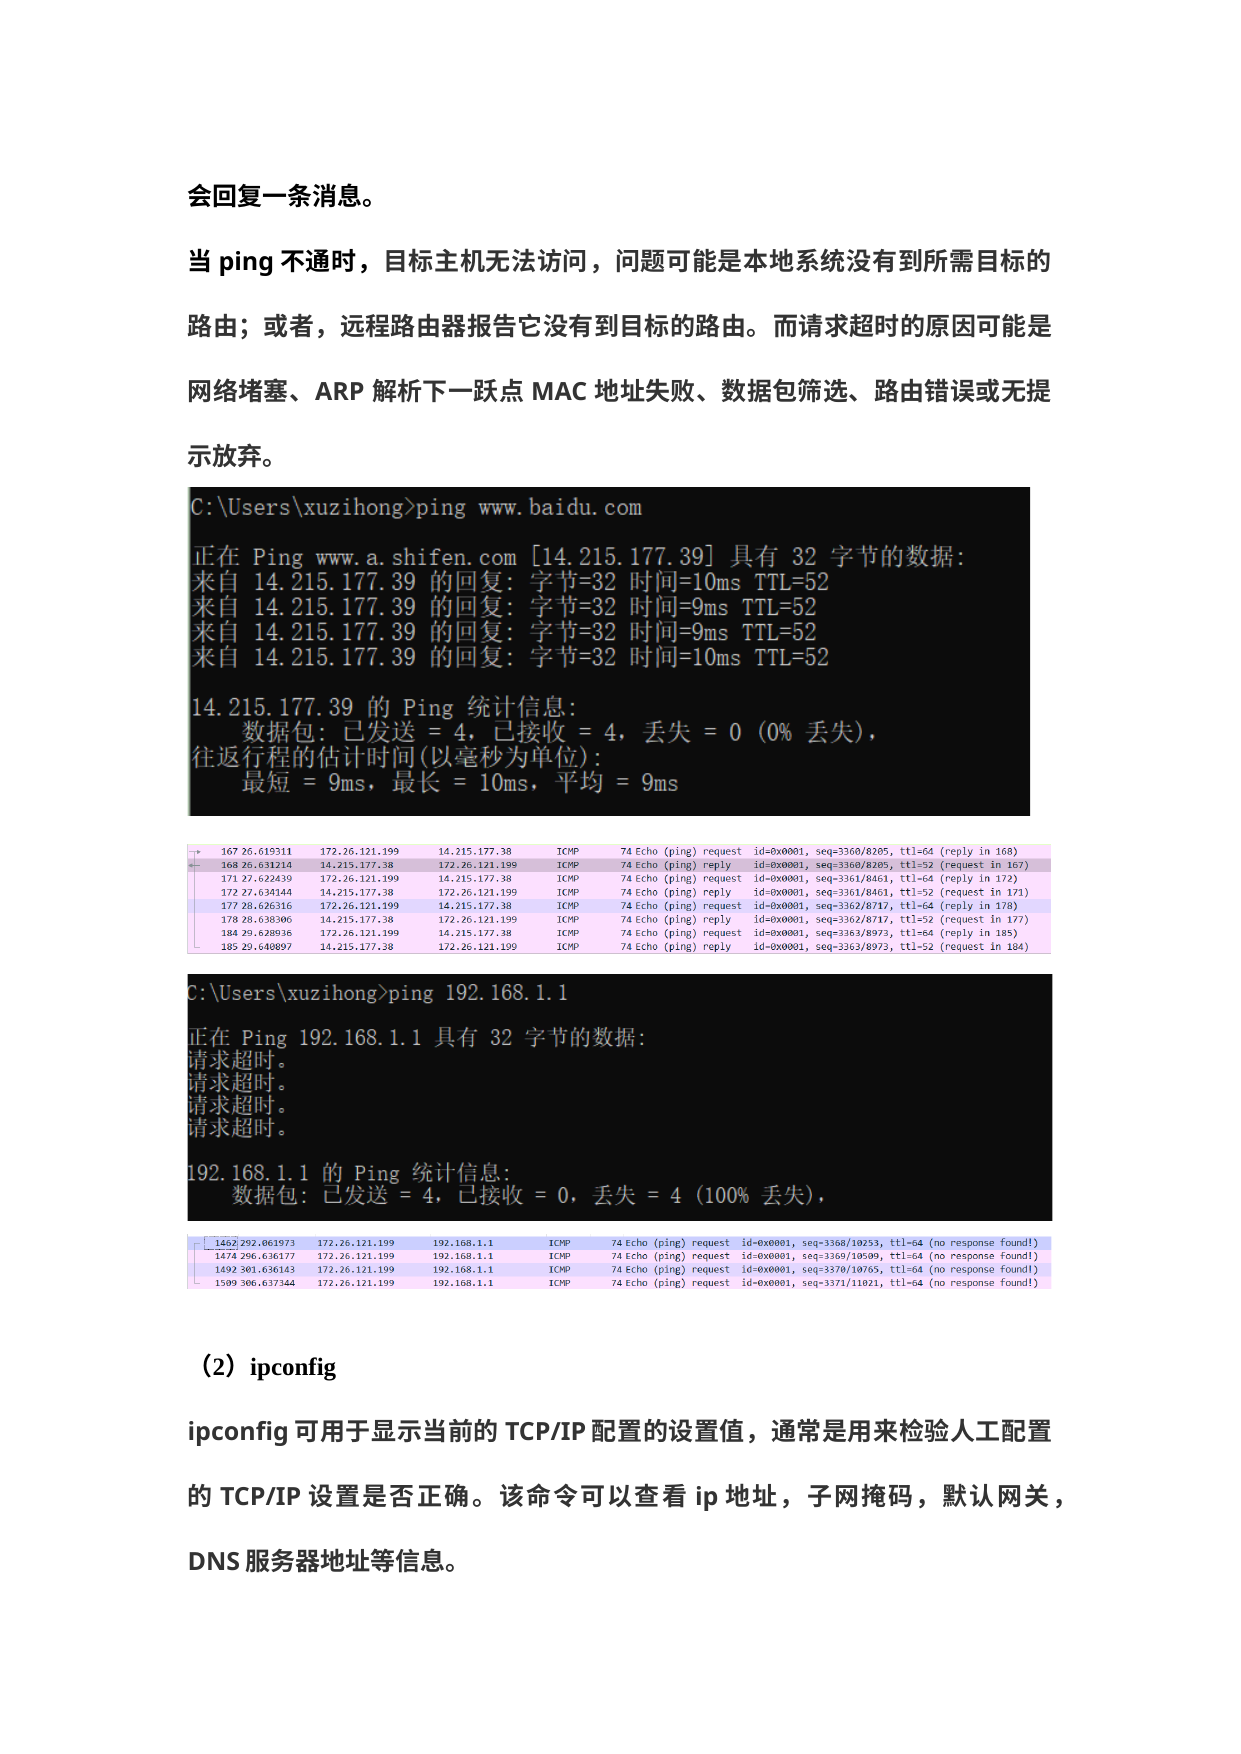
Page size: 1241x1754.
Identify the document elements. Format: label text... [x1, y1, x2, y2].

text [187, 162, 1053, 227]
text 当ping不通时，目标主机无法访问，问题可能是本地系统没有到所需目标的路由；或者，远程路由器报告它没有到目标的路由。而请求超时的原因可能是网络堵塞、ARP 解析下一跃点 MAC 地址失败、数据包筛选、路由错误或无提示放弃。 [187, 227, 1053, 487]
list ipconfig可用于显示当前的TCP/IP配置的设置值，通常是用来检验人工配置的TCP/IP设置是否正确。该命令可以查看ip地址，子网掩码，默认网关，DNS服务器地址等信息。 [187, 1397, 1053, 1592]
list （2）ipconfig [187, 1332, 1053, 1397]
picture [187, 974, 1053, 1221]
picture [187, 487, 1030, 816]
picture [187, 844, 1051, 954]
picture [187, 1234, 1052, 1289]
